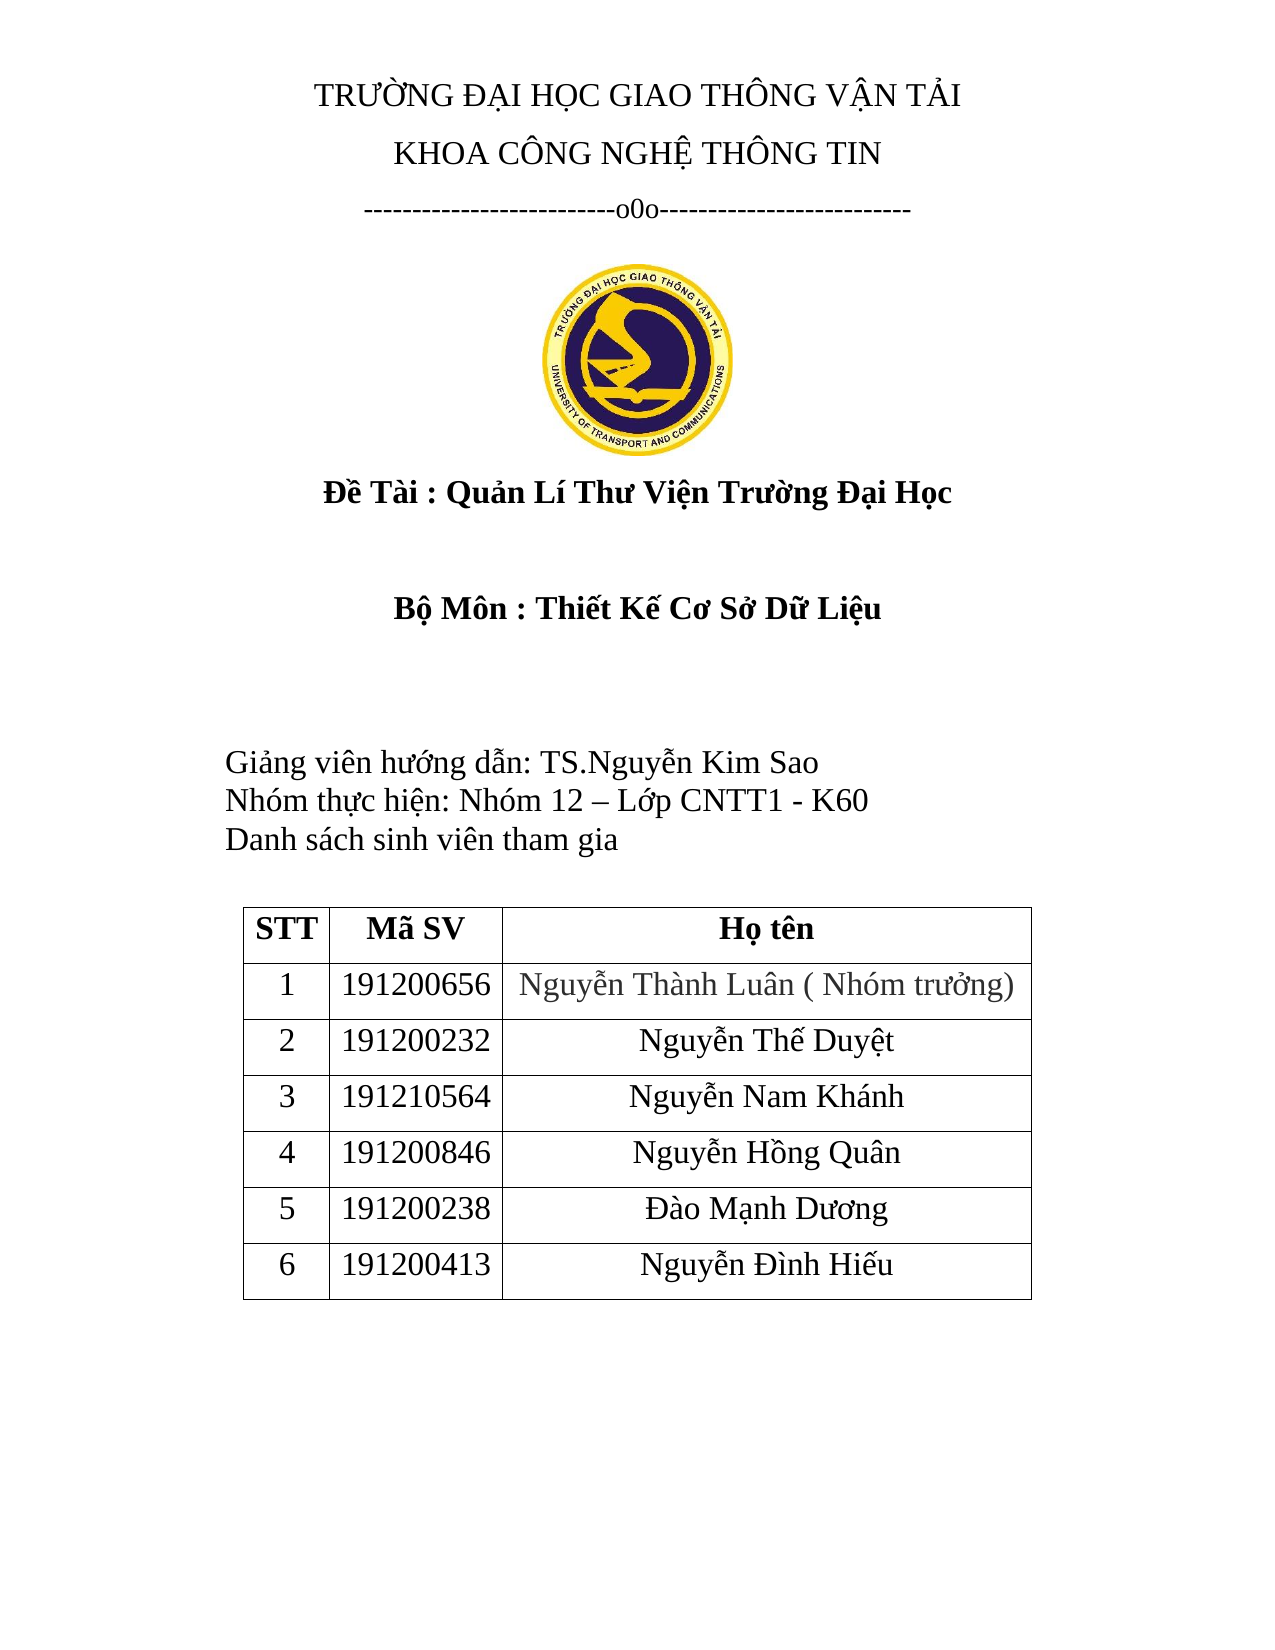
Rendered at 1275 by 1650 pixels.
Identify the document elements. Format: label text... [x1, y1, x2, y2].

table_cell 191200846 [330, 1132, 502, 1187]
table_cell 191210564 [330, 1076, 502, 1131]
table_cell Nguyễn Hồng Quân [503, 1132, 1031, 1187]
text --------------------------o0o-------------------------- [75, 191, 1200, 224]
table_cell 4 [244, 1132, 329, 1187]
table_cell 1 [244, 964, 329, 1019]
table_header Họ tên [503, 908, 1031, 963]
table_cell 3 [244, 1076, 329, 1131]
table_cell 191200232 [330, 1020, 502, 1075]
table_cell 191200238 [330, 1188, 502, 1243]
text Danh sách sinh viên tham gia [75, 819, 1200, 857]
table_header Mã SV [330, 908, 502, 963]
table_cell 2 [244, 1020, 329, 1075]
text TRƯỜNG ĐẠI HỌC GIAO THÔNG VẬN TẢI [75, 75, 1200, 113]
picture [542, 264, 733, 456]
table_cell 191200413 [330, 1244, 502, 1299]
table_cell Đào Mạnh Dương [503, 1188, 1031, 1243]
table_cell 191200656 [330, 964, 502, 1019]
text Đề Tài : Quản Lí Thư Viện Trường Đại Học [75, 472, 1200, 510]
text Giảng viên hướng dẫn: TS.Nguyễn Kim Sao [75, 742, 1200, 780]
table_cell 6 [244, 1244, 329, 1299]
text KHOA CÔNG NGHỆ THÔNG TIN [75, 133, 1200, 171]
table_cell Nguyễn Thế Duyệt [503, 1020, 1031, 1075]
table_header STT [244, 908, 329, 963]
table_cell Nguyễn Nam Khánh [503, 1076, 1031, 1131]
text Nhóm thực hiện: Nhóm 12 – Lớp CNTT1 - K60 [75, 780, 1200, 819]
table_cell Nguyễn Đình Hiếu [503, 1244, 1031, 1299]
text Bộ Môn : Thiết Kế Cơ Sở Dữ Liệu [75, 588, 1200, 626]
table_cell Nguyễn Thành Luân ( Nhóm trưởng) [503, 964, 1031, 1019]
table_cell 5 [244, 1188, 329, 1243]
